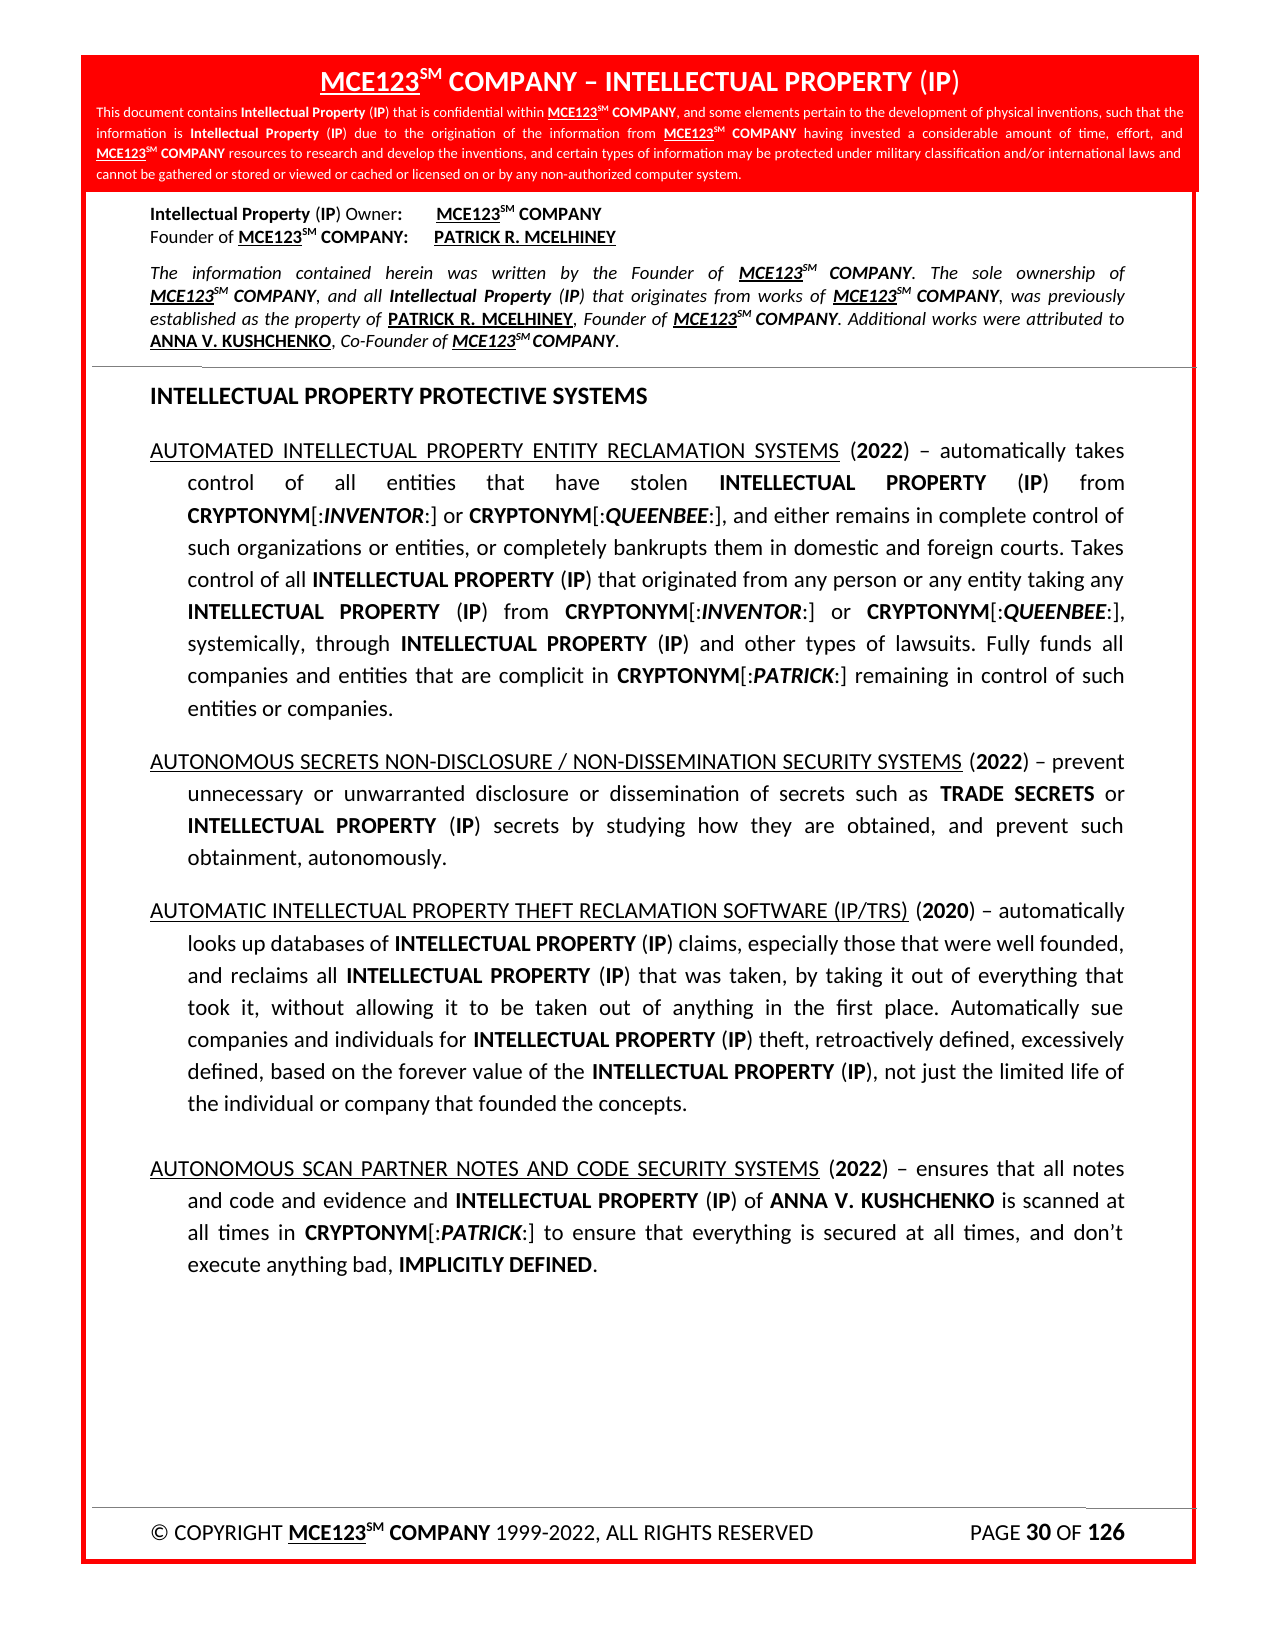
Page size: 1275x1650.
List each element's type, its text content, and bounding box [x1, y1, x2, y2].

text AUTONOMOUS SCAN PARTNER NOTES AND CODE SECURITY SYSTEMS (2022) – ensures that all notes and code and evidence and INTELLECTUAL PROPERTY (IP) of ANNA V. KUSHCHENKO is scanned at all times in CRYPTONYM[:PATRICK:] to ensure that everything is secured at all times, and don’t execute anything bad, IMPLICITLY DEFINED. [150, 1154, 1125, 1278]
text AUTOMATED INTELLECTUAL PROPERTY ENTITY RECLAMATION SYSTEMS (2022) – automatically takes control of all entities that have stolen INTELLECTUAL PROPERTY (IP) from CRYPTONYM[:INVENTOR:] or CRYPTONYM[:QUEENBEE:], and either remains in complete control of such organizations or entities, or completely bankrupts them in domestic and foreign courts. Takes control of all INTELLECTUAL PROPERTY (IP) that originated from any person or any entity taking any INTELLECTUAL PROPERTY (IP) from CRYPTONYM[:INVENTOR:] or CRYPTONYM[:QUEENBEE:], systemically, through INTELLECTUAL PROPERTY (IP) and other types of lawsuits. Fully funds all companies and entities that are complicit in CRYPTONYM[:PATRICK:] remaining in control of such entities or companies. [150, 436, 1125, 722]
text INTELLECTUAL PROPERTY PROTECTIVE SYSTEMS [150, 381, 1125, 411]
text AUTOMATIC INTELLECTUAL PROPERTY THEFT RECLAMATION SOFTWARE (IP/TRS) (2020) – automatically looks up databases of INTELLECTUAL PROPERTY (IP) claims, especially those that were well founded, and reclaims all INTELLECTUAL PROPERTY (IP) that was taken, by taking it out of everything that took it, without allowing it to be taken out of anything in the first place. Automatically sue companies and individuals for INTELLECTUAL PROPERTY (IP) theft, retroactively defined, excessively defined, based on the forever value of the INTELLECTUAL PROPERTY (IP), not just the limited life of the individual or company that founded the concepts. [150, 896, 1125, 1118]
text AUTONOMOUS SECRETS NON-DISCLOSURE / NON-DISSEMINATION SECURITY SYSTEMS (2022) – prevent unnecessary or unwarranted disclosure or dissemination of secrets such as TRADE SECRETS or INTELLECTUAL PROPERTY (IP) secrets by studying how they are obtained, and prevent such obtainment, autonomously. [150, 747, 1125, 871]
